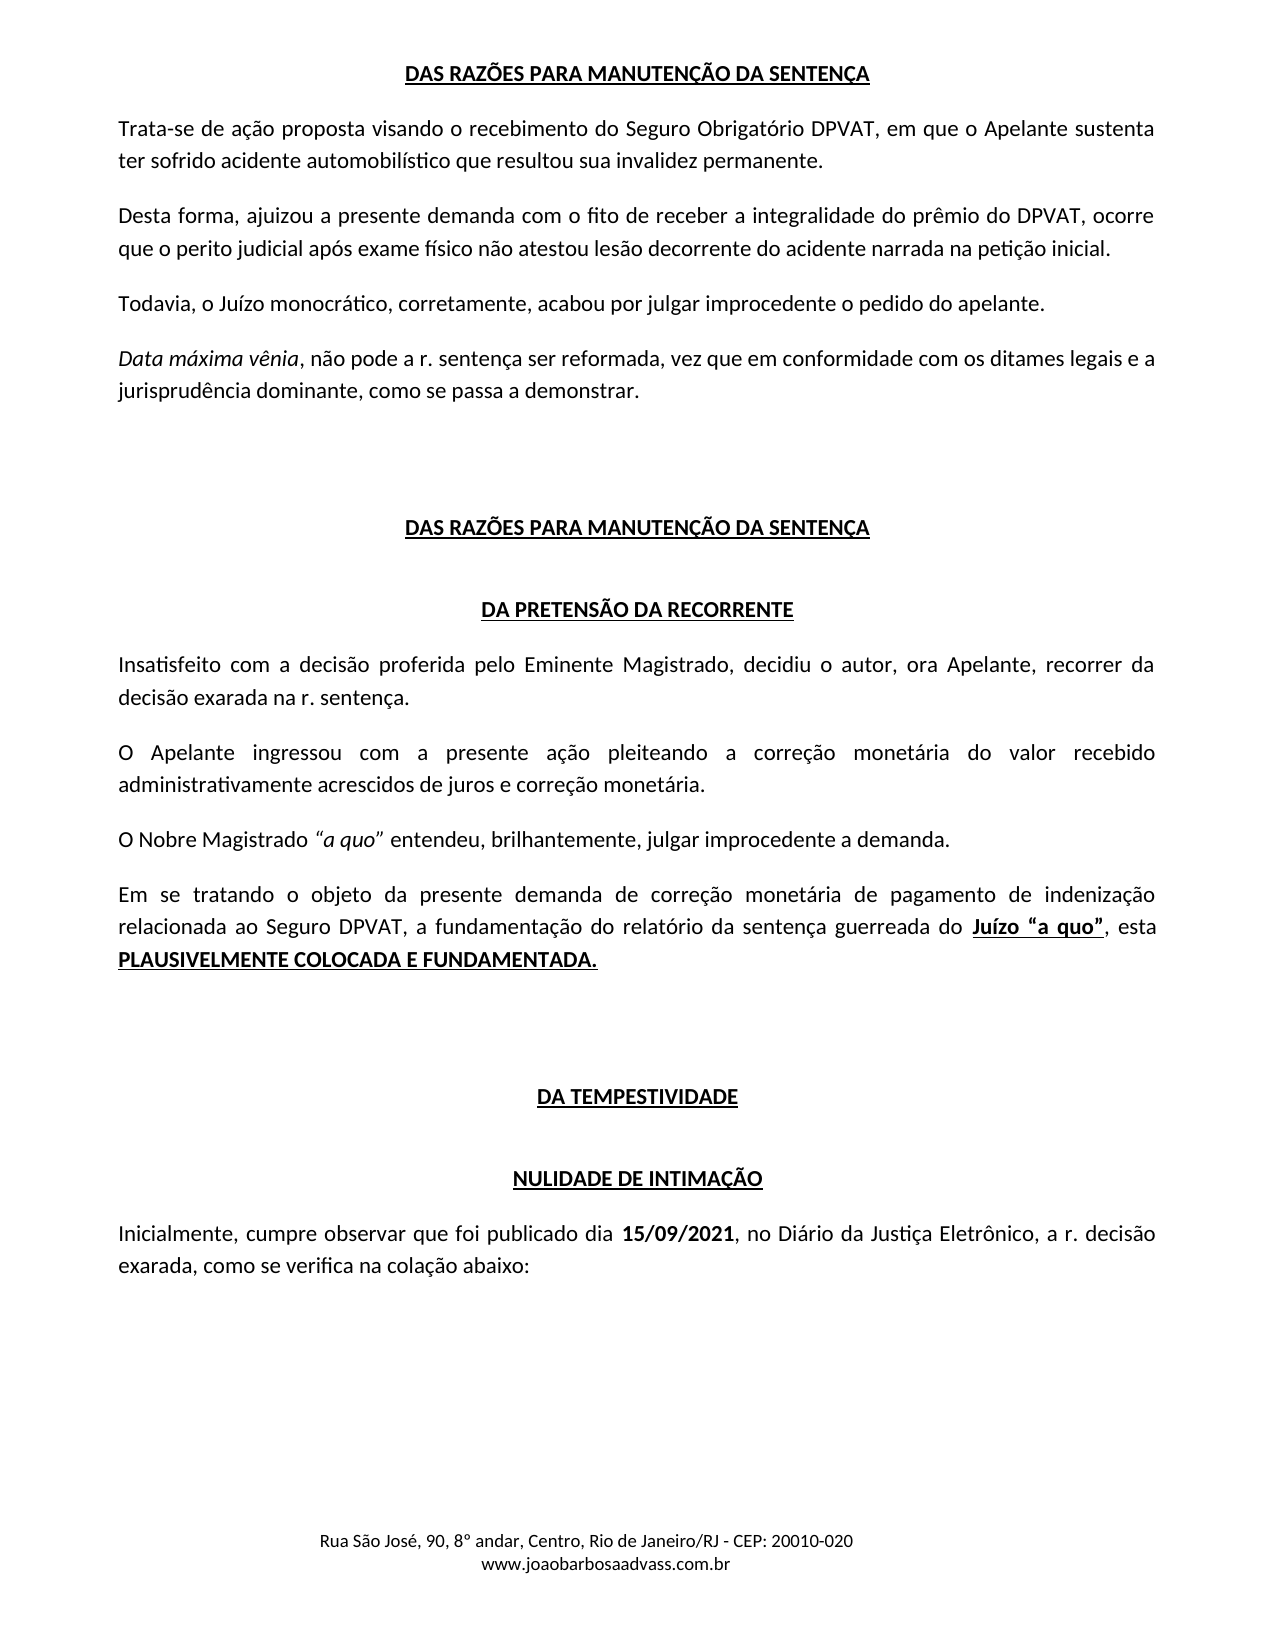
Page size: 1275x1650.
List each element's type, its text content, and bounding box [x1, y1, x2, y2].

subtitle NULIDADE DE INTIMAÇÃO [118, 1164, 1157, 1192]
subtitle DA TEMPESTIVIDADE [118, 1082, 1157, 1110]
subtitle DAS RAZÕES PARA MANUTENÇÃO DA SENTENÇA [118, 59, 1157, 87]
text Inicialmente, cumpre observar que foi publicado dia 15/09/2021, no Diário da Justiça Eletrônico, a r. decisão exarada, como se verifica na colação abaixo: [118, 1219, 1157, 1279]
text Desta forma, ajuizou a presente demanda com o fito de receber a integralidade do prêmio do DPVAT, ocorre que o perito judicial após exame físico não atestou lesão decorrente do acidente narrada na petição inicial. [118, 201, 1157, 262]
subtitle DAS RAZÕES PARA MANUTENÇÃO DA SENTENÇA [118, 513, 1157, 541]
text Em se tratando o objeto da presente demanda de correção monetária de pagamento de indenização relacionada ao Seguro DPVAT, a fundamentação do relatório da sentença guerreada do Juízo “a quo”, esta PLAUSIVELMENTE COLOCADA E FUNDAMENTADA. [118, 880, 1157, 973]
text Insatisfeito com a decisão proferida pelo Eminente Magistrado, decidiu o autor, ora Apelante, recorrer da decisão exarada na r. sentença. [118, 651, 1157, 711]
subtitle DA PRETENSÃO DA RECORRENTE [118, 596, 1157, 623]
text Todavia, o Juízo monocrático, corretamente, acabou por julgar improcedente o pedido do apelante. [118, 289, 1157, 317]
text O Apelante ingressou com a presente ação pleiteando a correção monetária do valor recebido administrativamente acrescidos de juros e correção monetária. [118, 738, 1157, 798]
text O Nobre Magistrado “a quo” entendeu, brilhantemente, julgar improcedente a demanda. [118, 825, 1157, 853]
